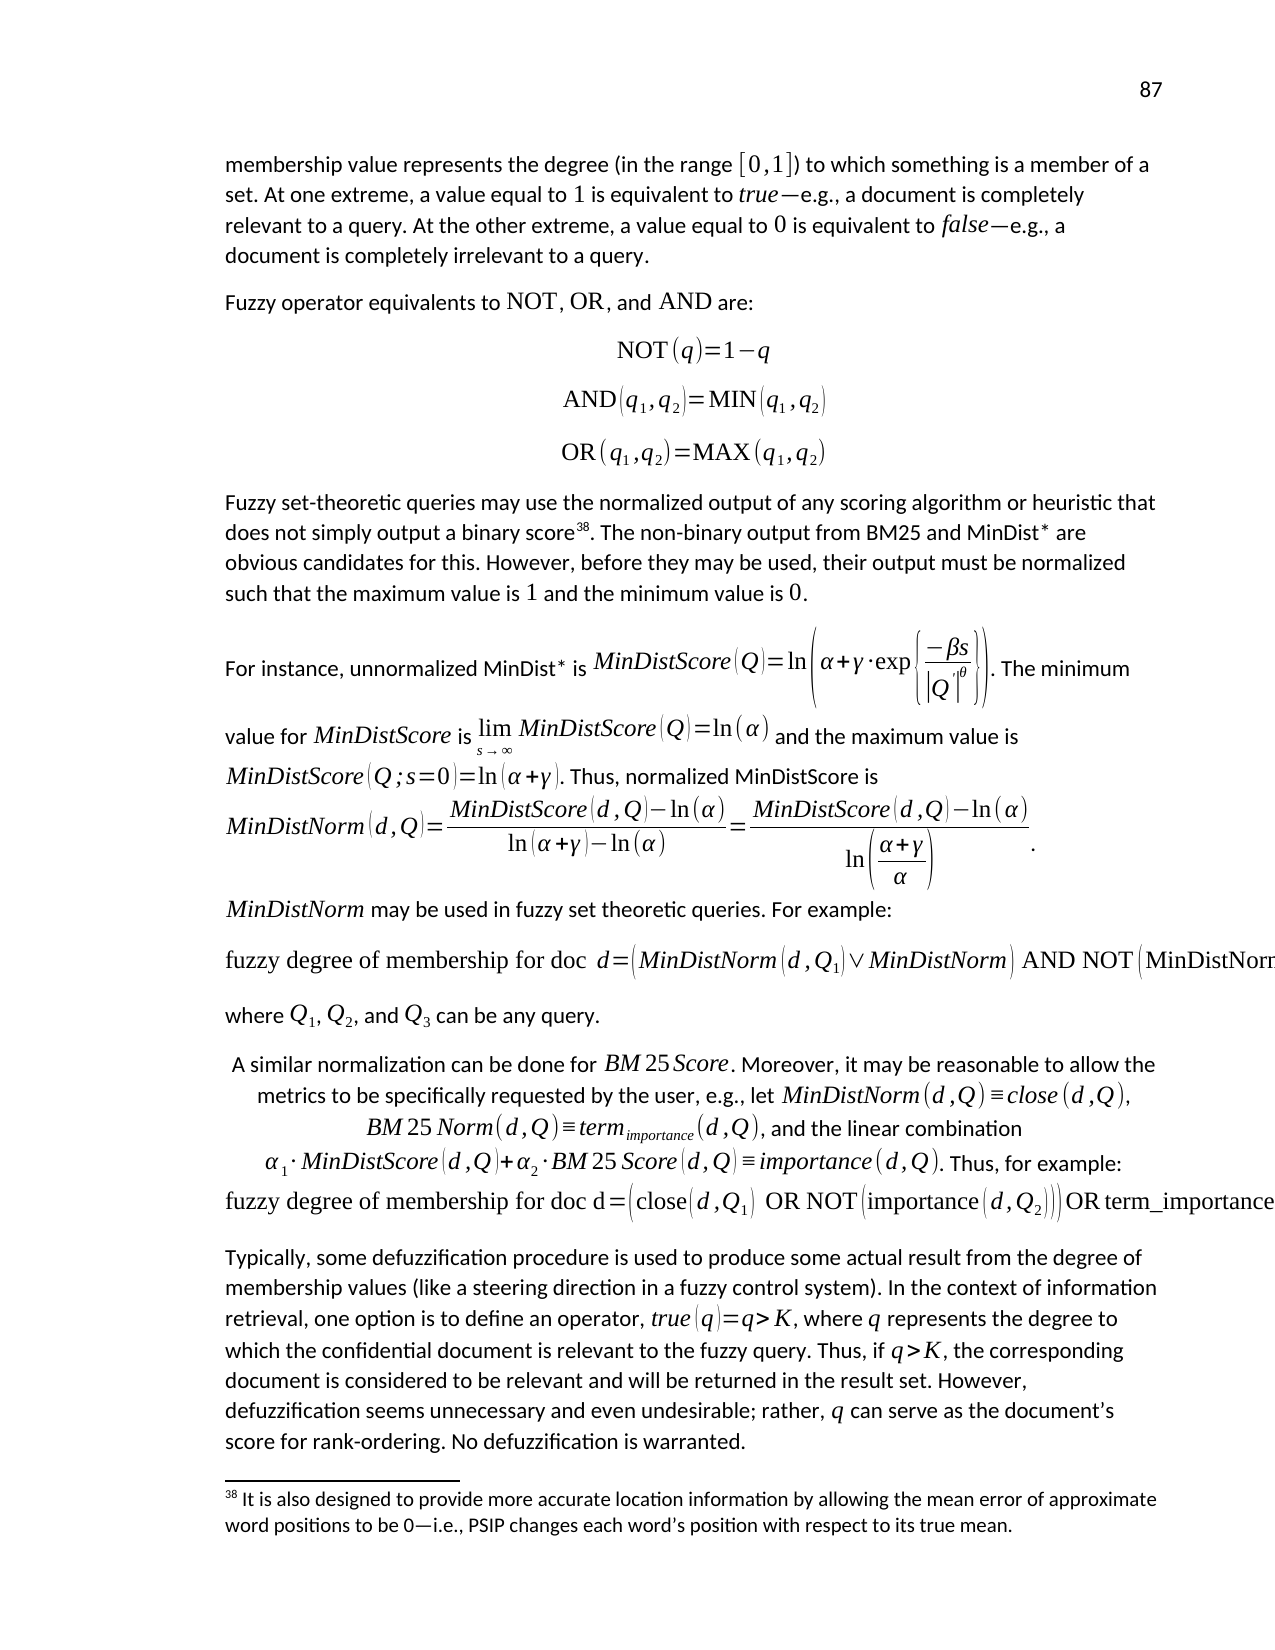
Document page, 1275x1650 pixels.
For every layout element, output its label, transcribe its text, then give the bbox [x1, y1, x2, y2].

text Fuzzy operator equivalents to , , and are: [225, 288, 1162, 316]
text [225, 150, 1162, 269]
text For instance, unnormalized MinDist* is . The minimum value for is and the maximum value is . Thus, normalized MinDistScore is . may be used in fuzzy set theoretic queries. For example: [225, 626, 1162, 923]
text Fuzzy set-theoretic queries may use the normalized output of any scoring algorithm or heuristic that does not simply output a binary score. The non-binary output from BM25 and MinDist* are obvious candidates for this. However, before they may be used, their output must be normalized such that the maximum value is and the minimum value is . [225, 488, 1162, 607]
text where , , and can be any query. [225, 999, 1162, 1031]
text A similar normalization can be done for . Moreover, it may be reasonable to allow the metrics to be specifically requested by the user, e.g., let , , and the linear combination . Thus, for example: [225, 1050, 1162, 1224]
text Typically, some defuzzification procedure is used to produce some actual result from the degree of membership values (like a steering direction in a fuzzy control system). In the context of information retrieval, one option is to define an operator, , where represents the degree to which the confidential document is relevant to the fuzzy query. Thus, if , the corresponding document is considered to be relevant and will be returned in the result set. However, defuzzification seems unnecessary and even undesirable; rather, can serve as the document’s score for rank-ordering. No defuzzification is warranted. [225, 1243, 1162, 1455]
